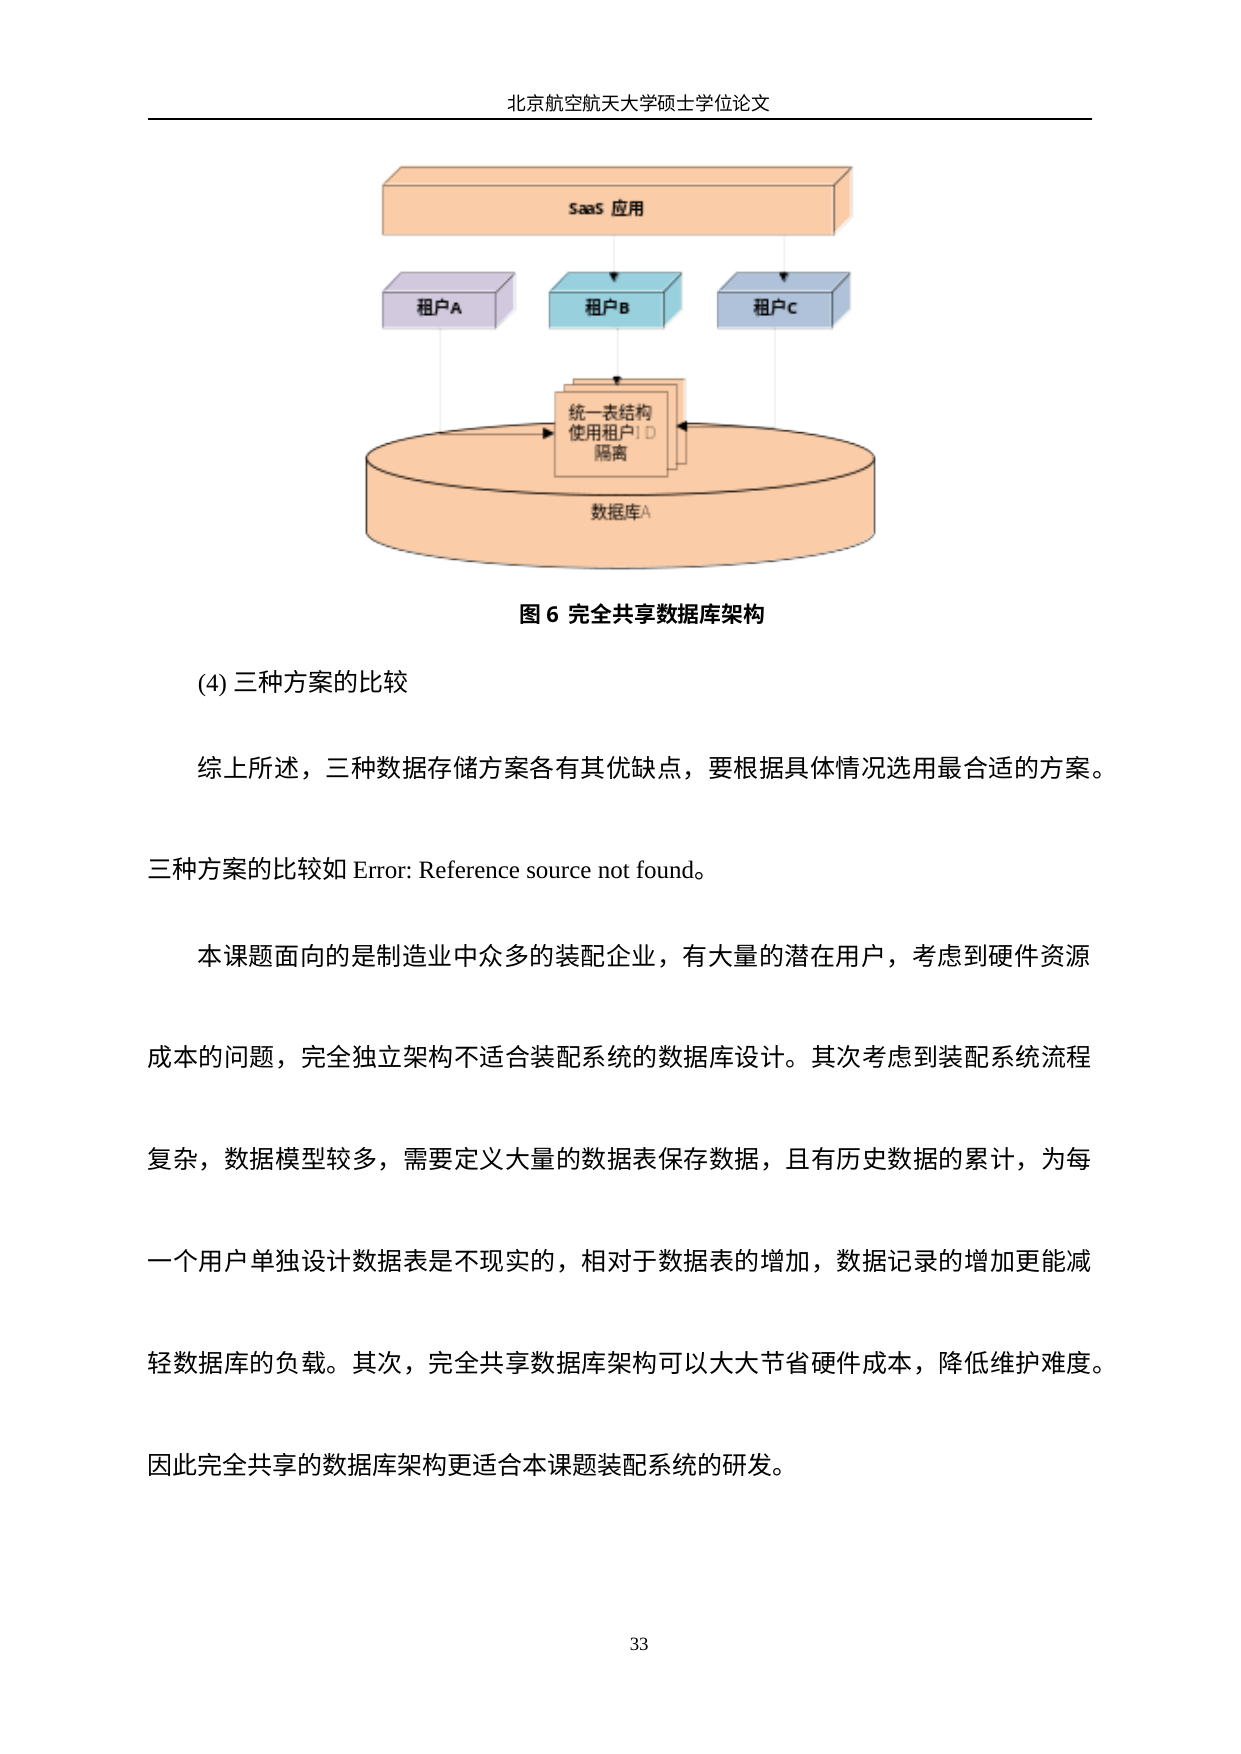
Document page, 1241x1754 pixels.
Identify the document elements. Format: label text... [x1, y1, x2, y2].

text 本课题面向的是制造业中众多的装配企业，有大量的潜在用户，考虑到硬件资源成本的问题，完全独立架构不适合装配系统的数据库设计。其次考虑到装配系统流程复杂，数据模型较多，需要定义大量的数据表保存数据，且有历史数据的累计，为每一个用户单独设计数据表是不现实的，相对于数据表的增加，数据记录的增加更能减轻数据库的负载。其次，完全共享数据库架构可以大大节省硬件成本，降低维护难度。因此完全共享的数据库架构更适合本课题装配系统的研发。 [148, 920, 1092, 1497]
text (4) 三种方案的比较 [148, 646, 1092, 714]
text 图 6 完全共享数据库架构 [148, 596, 1092, 630]
